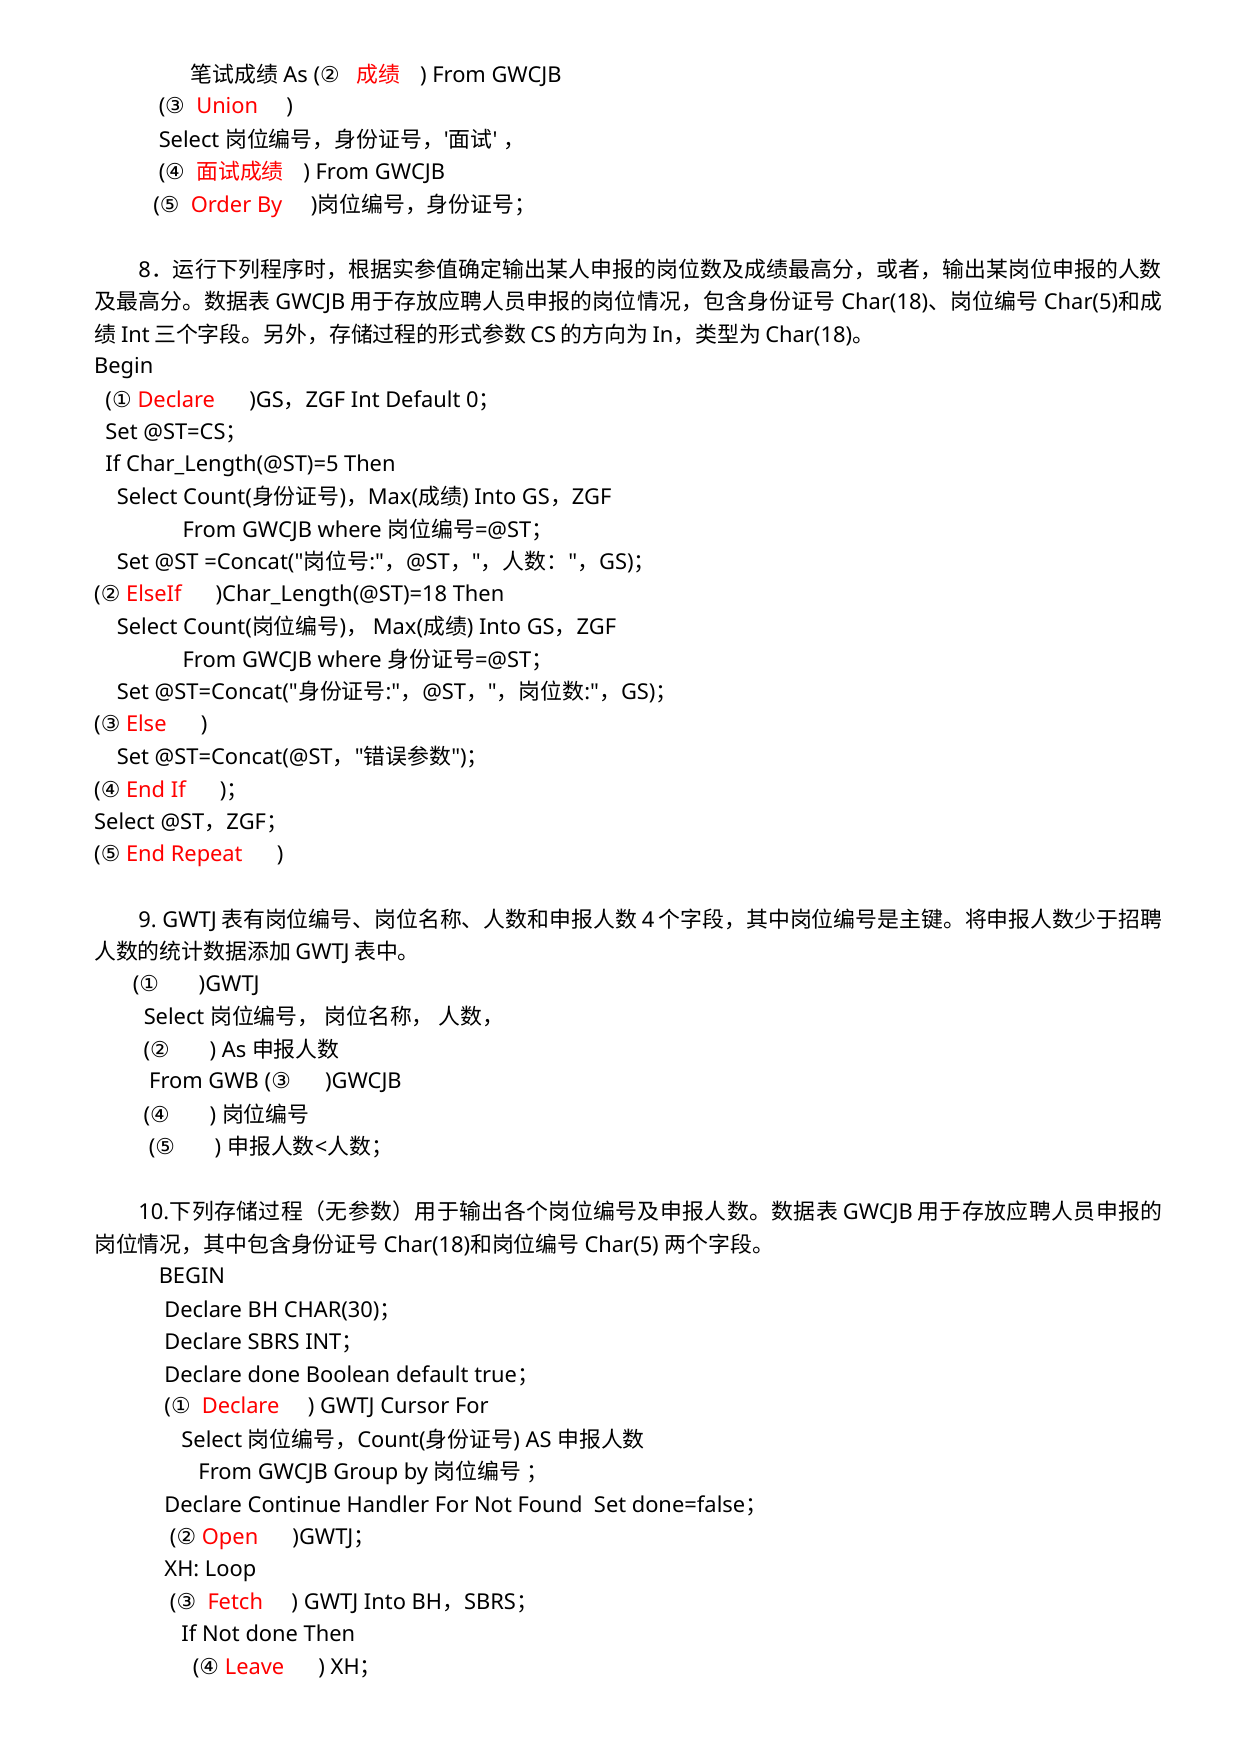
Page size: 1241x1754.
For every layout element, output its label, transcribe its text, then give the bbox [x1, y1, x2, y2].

text Select Count(岗位编号)， Max(成绩) Into GS，ZGF [94, 609, 1162, 642]
text (③ Fetch ) GWTJ Into BH，SBRS； [94, 1584, 1162, 1617]
text (④ Leave ) XH； [94, 1649, 1162, 1682]
text (③ Else ) [94, 707, 1162, 739]
text Select 岗位编号， 岗位名称， 人数， [94, 999, 1162, 1032]
text 笔试成绩 As (② 成绩 ) From GWCJB [94, 57, 1162, 89]
text Declare done Boolean default true； [94, 1357, 1162, 1389]
text Set @ST=CS； [94, 414, 1162, 447]
text 9. GWTJ表有岗位编号、岗位名称、人数和申报人数4个字段，其中岗位编号是主键。将申报人数少于招聘人数的统计数据添加GWTJ表中。 [94, 902, 1162, 967]
text Select 岗位编号，身份证号，'面试' ， [94, 122, 1162, 154]
text From GWB (③ )GWCJB [94, 1064, 1162, 1097]
text (① )GWTJ [94, 967, 1162, 999]
text Set @ST=Concat(@ST，"错误参数")； [94, 739, 1162, 772]
text Select @ST，ZGF； [94, 804, 1162, 837]
text (② ) As 申报人数 [94, 1032, 1162, 1064]
text From GWCJB where 身份证号=@ST； [94, 642, 1162, 674]
text (⑤ Order By )岗位编号，身份证号； [94, 187, 1162, 219]
text Set @ST =Concat("岗位号:"，@ST，"，人数："，GS)； [94, 544, 1162, 577]
text (② Open )GWTJ； [94, 1519, 1162, 1552]
text Begin [94, 349, 1162, 382]
text Declare Continue Handler For Not Found Set done=false； [94, 1487, 1162, 1519]
text Select Count(身份证号)，Max(成绩) Into GS，ZGF [94, 479, 1162, 512]
text If Char_Length(@ST)=5 Then [94, 447, 1162, 479]
text If Not done Then [94, 1617, 1162, 1649]
text BEGIN [94, 1259, 1162, 1292]
text 10.下列存储过程（无参数）用于输出各个岗位编号及申报人数。数据表GWCJB用于存放应聘人员申报的岗位情况，其中包含身份证号 Char(18)和岗位编号 Char(5) 两个字段。 [94, 1194, 1162, 1259]
text (① Declare ) GWTJ Cursor For [94, 1389, 1162, 1422]
text XH: Loop [94, 1552, 1162, 1584]
text Set @ST=Concat("身份证号:"，@ST，"，岗位数:"，GS)； [94, 674, 1162, 707]
text Declare BH CHAR(30)； [94, 1292, 1162, 1324]
text (⑤ ) 申报人数<人数； [94, 1129, 1162, 1162]
text Declare SBRS INT； [94, 1324, 1162, 1357]
text (④ End If )； [94, 772, 1162, 804]
text (⑤ End Repeat ) [94, 837, 1162, 869]
text From GWCJB Group by 岗位编号 ； [94, 1454, 1162, 1487]
text (② ElseIf )Char_Length(@ST)=18 Then [94, 577, 1162, 609]
text Select 岗位编号，Count(身份证号) AS 申报人数 [94, 1422, 1162, 1454]
text (③ Union ) [94, 89, 1162, 122]
text (④ 面试成绩 ) From GWCJB [94, 154, 1162, 187]
text (① Declare )GS，ZGF Int Default 0； [94, 382, 1162, 414]
text (④ ) 岗位编号 [94, 1097, 1162, 1129]
text 8．运行下列程序时，根据实参值确定输出某人申报的岗位数及成绩最高分，或者，输出某岗位申报的人数及最高分。数据表GWCJB用于存放应聘人员申报的岗位情况，包含身份证号 Char(18)、岗位编号 Char(5)和成绩 Int三个字段。另外，存储过程的形式参数CS的方向为In，类型为Char(18)。 [94, 252, 1162, 349]
text From GWCJB where 岗位编号=@ST； [94, 512, 1162, 544]
